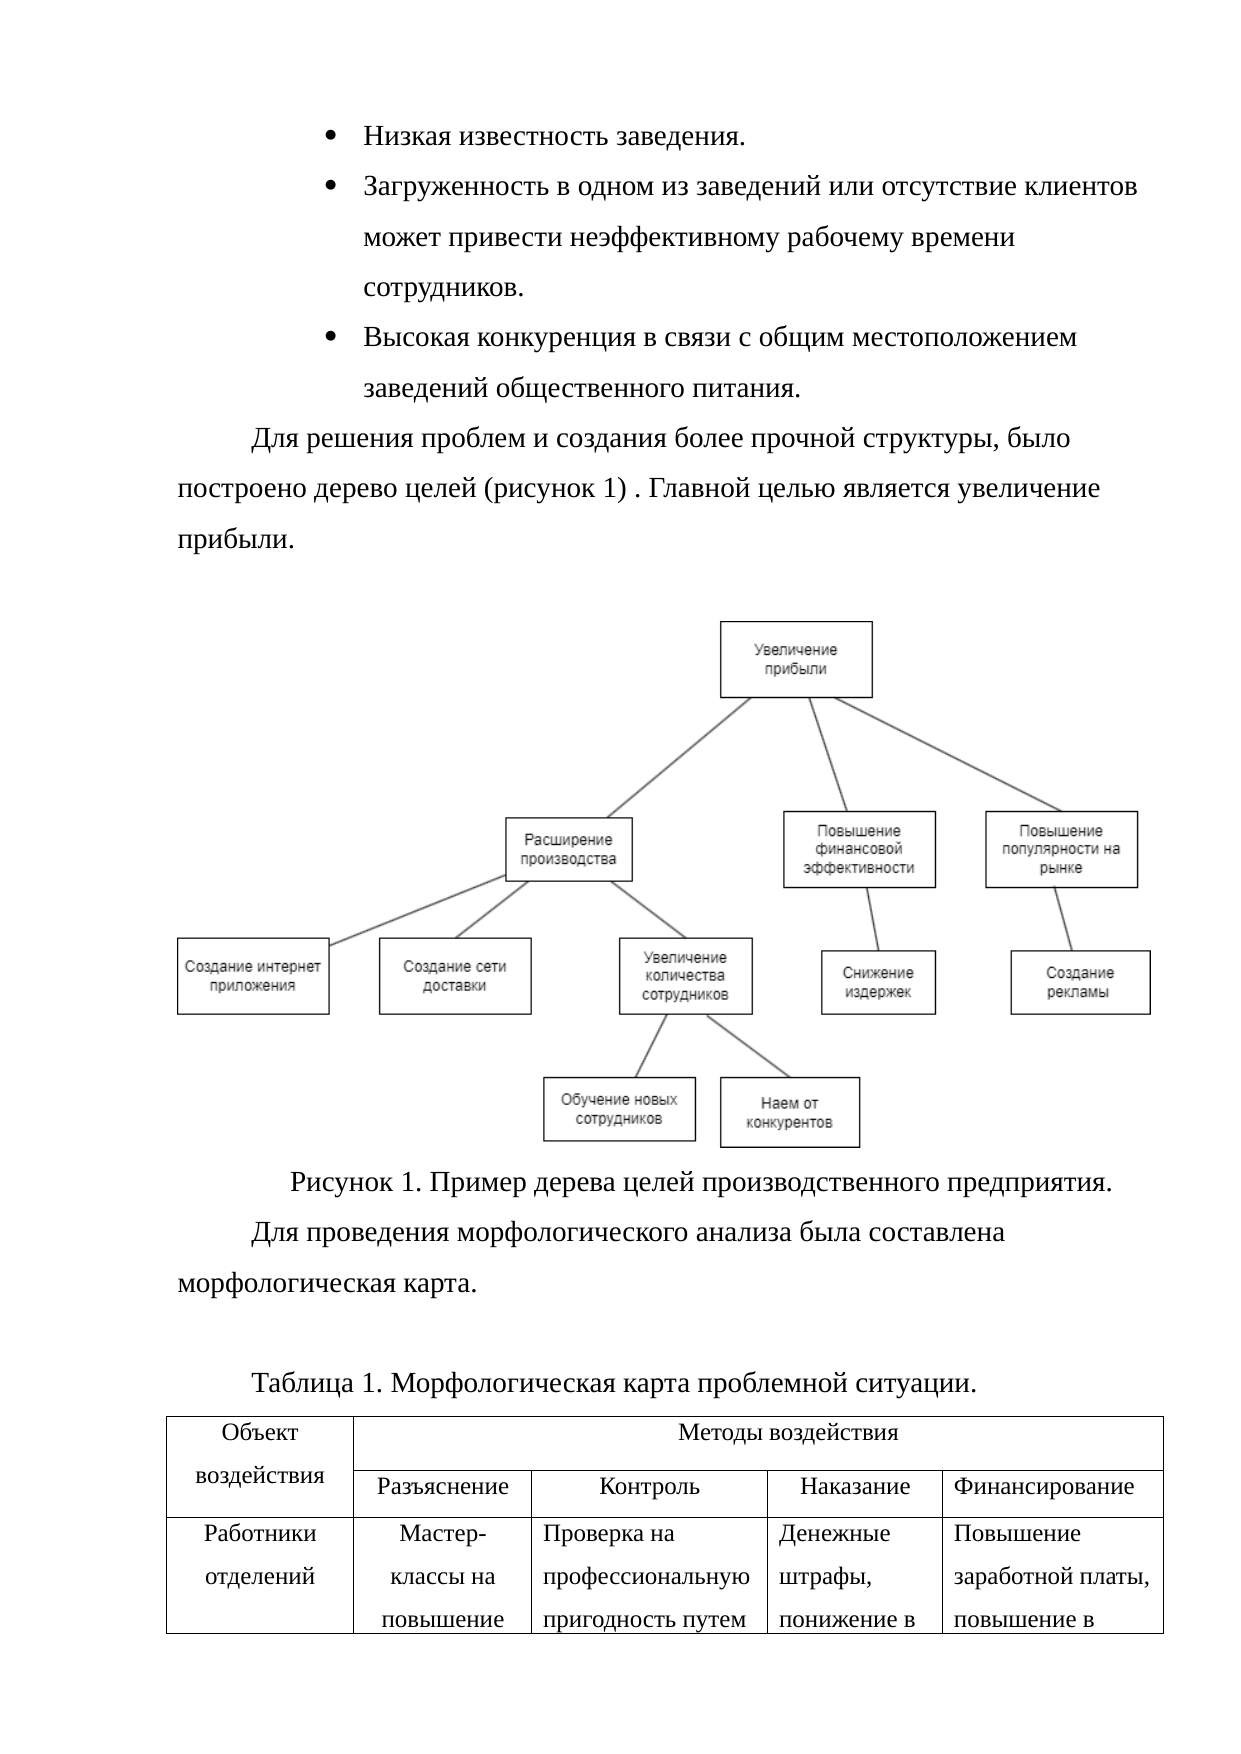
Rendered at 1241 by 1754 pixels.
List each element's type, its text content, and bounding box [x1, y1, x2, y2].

table_header Объект воздействия [167, 1417, 353, 1517]
picture [177, 621, 1151, 1148]
table_header Методы воздействия [354, 1417, 1163, 1470]
table_cell Наказание [768, 1471, 942, 1517]
table_cell Контроль [532, 1471, 767, 1517]
table_cell Работники отделений [167, 1518, 353, 1633]
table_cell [532, 1518, 767, 1633]
table_cell Финансирование [943, 1471, 1163, 1517]
list Высокая конкуренция в связи с общим местоположением заведений общественного питания. [326, 319, 1152, 403]
text Для проведения морфологического анализа была составлена морфологическая карта. [177, 1214, 1152, 1298]
text Для решения проблем и создания более прочной структуры, было построено дерево целей (рисунок 1) . Главной целью является увеличение прибыли. [177, 420, 1152, 554]
table_cell Разъяснение [354, 1471, 531, 1517]
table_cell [943, 1518, 1163, 1633]
text Рисунок 1. Пример дерева целей производственного предприятия. [177, 1164, 1152, 1198]
list Низкая известность заведения. [326, 118, 1152, 152]
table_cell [768, 1518, 942, 1633]
list Загруженность в одном из заведений или отсутствие клиентов может привести неэффективному рабочему времени сотрудников. [326, 168, 1152, 303]
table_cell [354, 1518, 531, 1633]
text Таблица 1. Морфологическая карта проблемной ситуации. [177, 1365, 1152, 1399]
